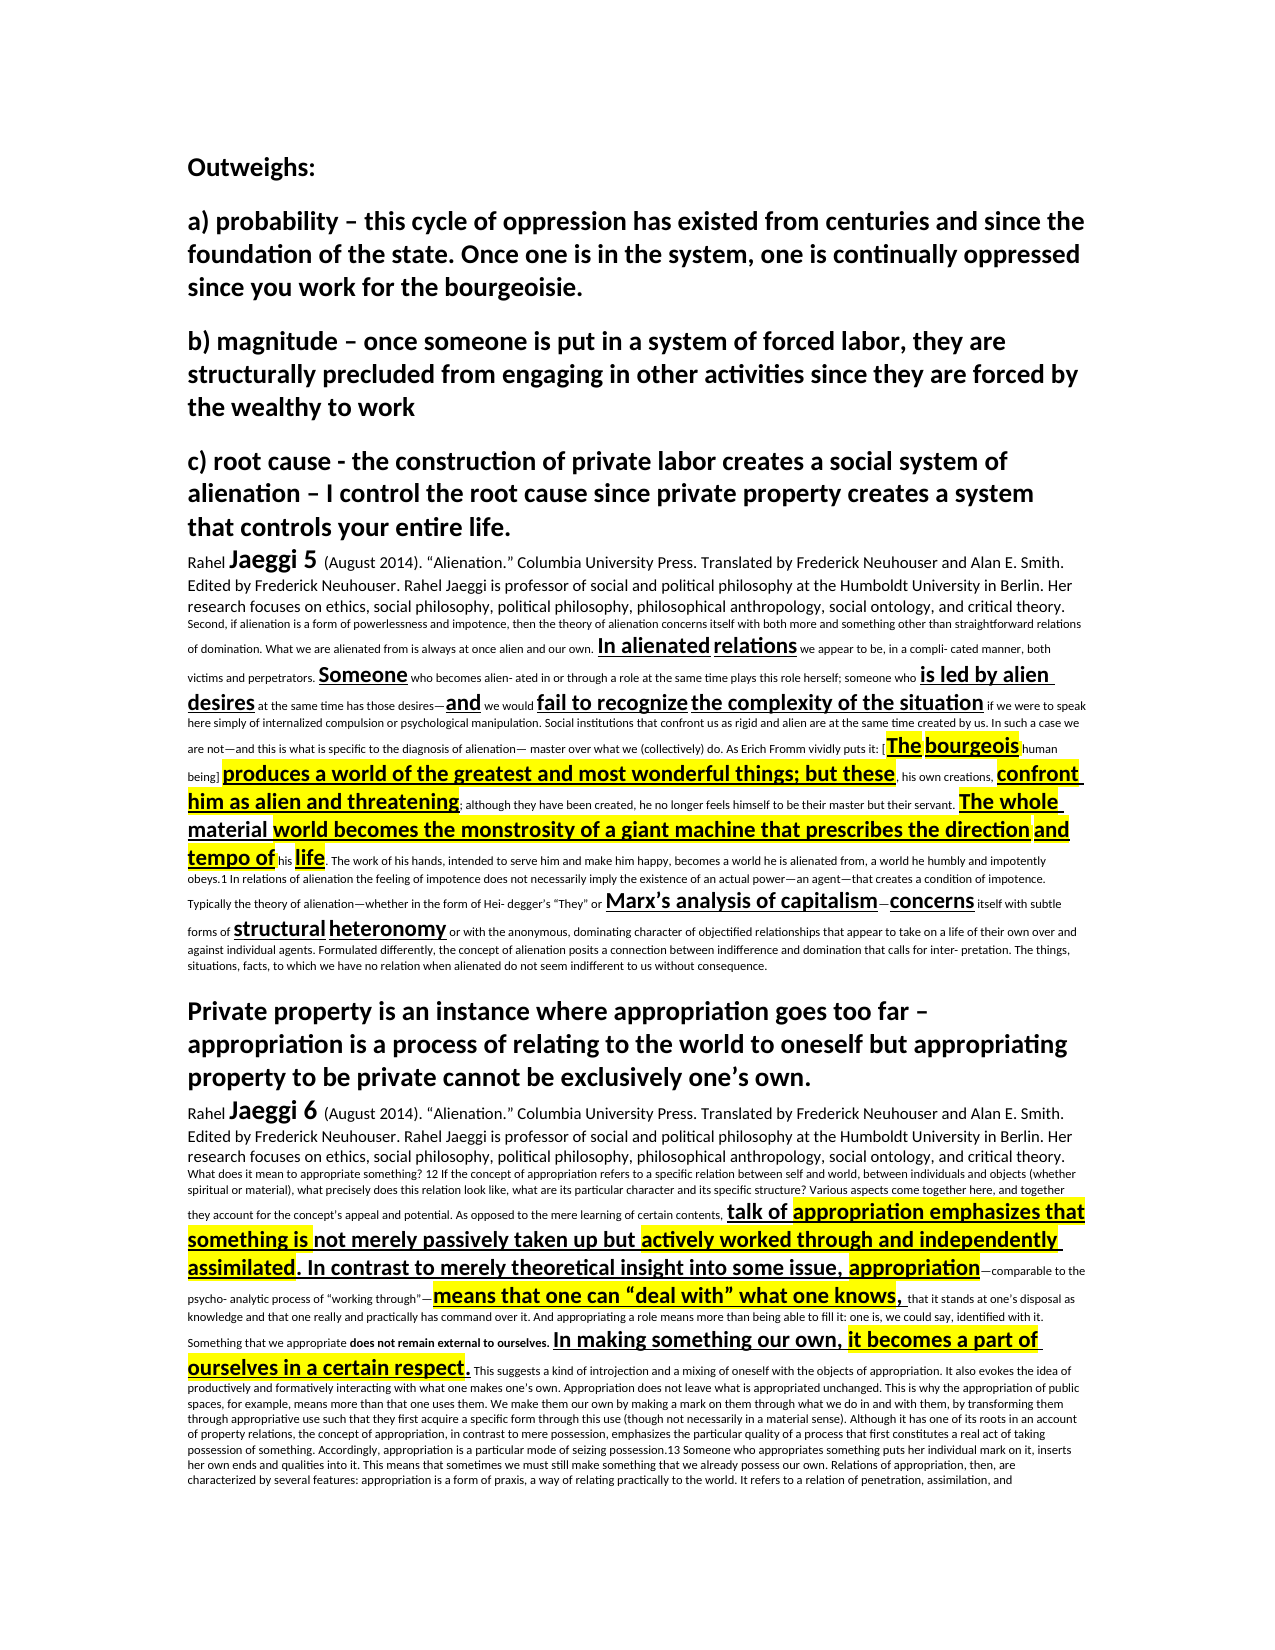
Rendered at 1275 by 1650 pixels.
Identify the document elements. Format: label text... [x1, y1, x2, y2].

text Second, if alienation is a form of powerlessness and impotence, then the theory of alienation concerns itself with both more and something other than straightforward relations of domination. What we are alienated from is always at once alien and our own. In alienated relations we appear to be, in a compli- cated manner, both victims and perpetrators. Someone who becomes alien- ated in or through a role at the same time plays this role herself; someone who is led by alien desires at the same time has those desires—and we would fail to recognize the complexity of the situation if we were to speak here simply of internalized compulsion or psychological manipulation. Social institutions that confront us as rigid and alien are at the same time created by us. In such a case we are not—and this is what is specific to the diagnosis of alienation— master over what we (collectively) do. As Erich Fromm vividly puts it: [The bourgeois human being] produces a world of the greatest and most wonderful things; but these, his own creations, confront him as alien and threatening; although they have been created, he no longer feels himself to be their master but their servant. The whole material world becomes the monstrosity of a giant machine that prescribes the direction and tempo of his life. The work of his hands, intended to serve him and make him happy, becomes a world he is alienated from, a world he humbly and impotently obeys.1 In relations of alienation the feeling of impotence does not necessarily imply the existence of an actual power—an agent—that creates a condition of impotence. Typically the theory of alienation—whether in the form of Hei- degger’s “They” or Marx’s analysis of capitalism—concerns itself with subtle forms of structural heteronomy or with the anonymous, dominating character of objectified relationships that appear to take on a life of their own over and against individual agents. Formulated differently, the concept of alienation posits a connection between indifference and domination that calls for inter- pretation. The things, situations, facts, to which we have no relation when alienated do not seem indifferent to us without consequence. [187, 616, 1087, 973]
text Rahel Jaeggi 5 (August 2014). “Alienation.” Columbia University Press. Translated by Frederick Neuhouser and Alan E. Smith. Edited by Frederick Neuhouser. Rahel Jaeggi is professor of social and political philosophy at the Humboldt University in Berlin. Her research focuses on ethics, social philosophy, political philosophy, philosophical anthropology, social ontology, and critical theory. [187, 543, 1087, 616]
subtitle a) probability – this cycle of oppression has existed from centuries and since the foundation of the state. Once one is in the system, one is continually oppressed since you work for the bourgeoisie. [187, 204, 1087, 303]
subtitle Outweighs: [187, 150, 1087, 183]
subtitle b) magnitude – once someone is put in a system of forced labor, they are structurally precluded from engaging in other activities since they are forced by the wealthy to work [187, 324, 1087, 423]
subtitle Private property is an instance where appropriation goes too far – appropriation is a process of relating to the world to oneself but appropriating property to be private cannot be exclusively one’s own. [187, 994, 1087, 1093]
subtitle c) root cause - the construction of private labor creates a social system of alienation – I control the root cause since private property creates a system that controls your entire life. [187, 444, 1087, 543]
text Rahel Jaeggi 6 (August 2014). “Alienation.” Columbia University Press. Translated by Frederick Neuhouser and Alan E. Smith. Edited by Frederick Neuhouser. Rahel Jaeggi is professor of social and political philosophy at the Humboldt University in Berlin. Her research focuses on ethics, social philosophy, political philosophy, philosophical anthropology, social ontology, and critical theory. [187, 1093, 1087, 1167]
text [187, 1167, 1087, 1488]
